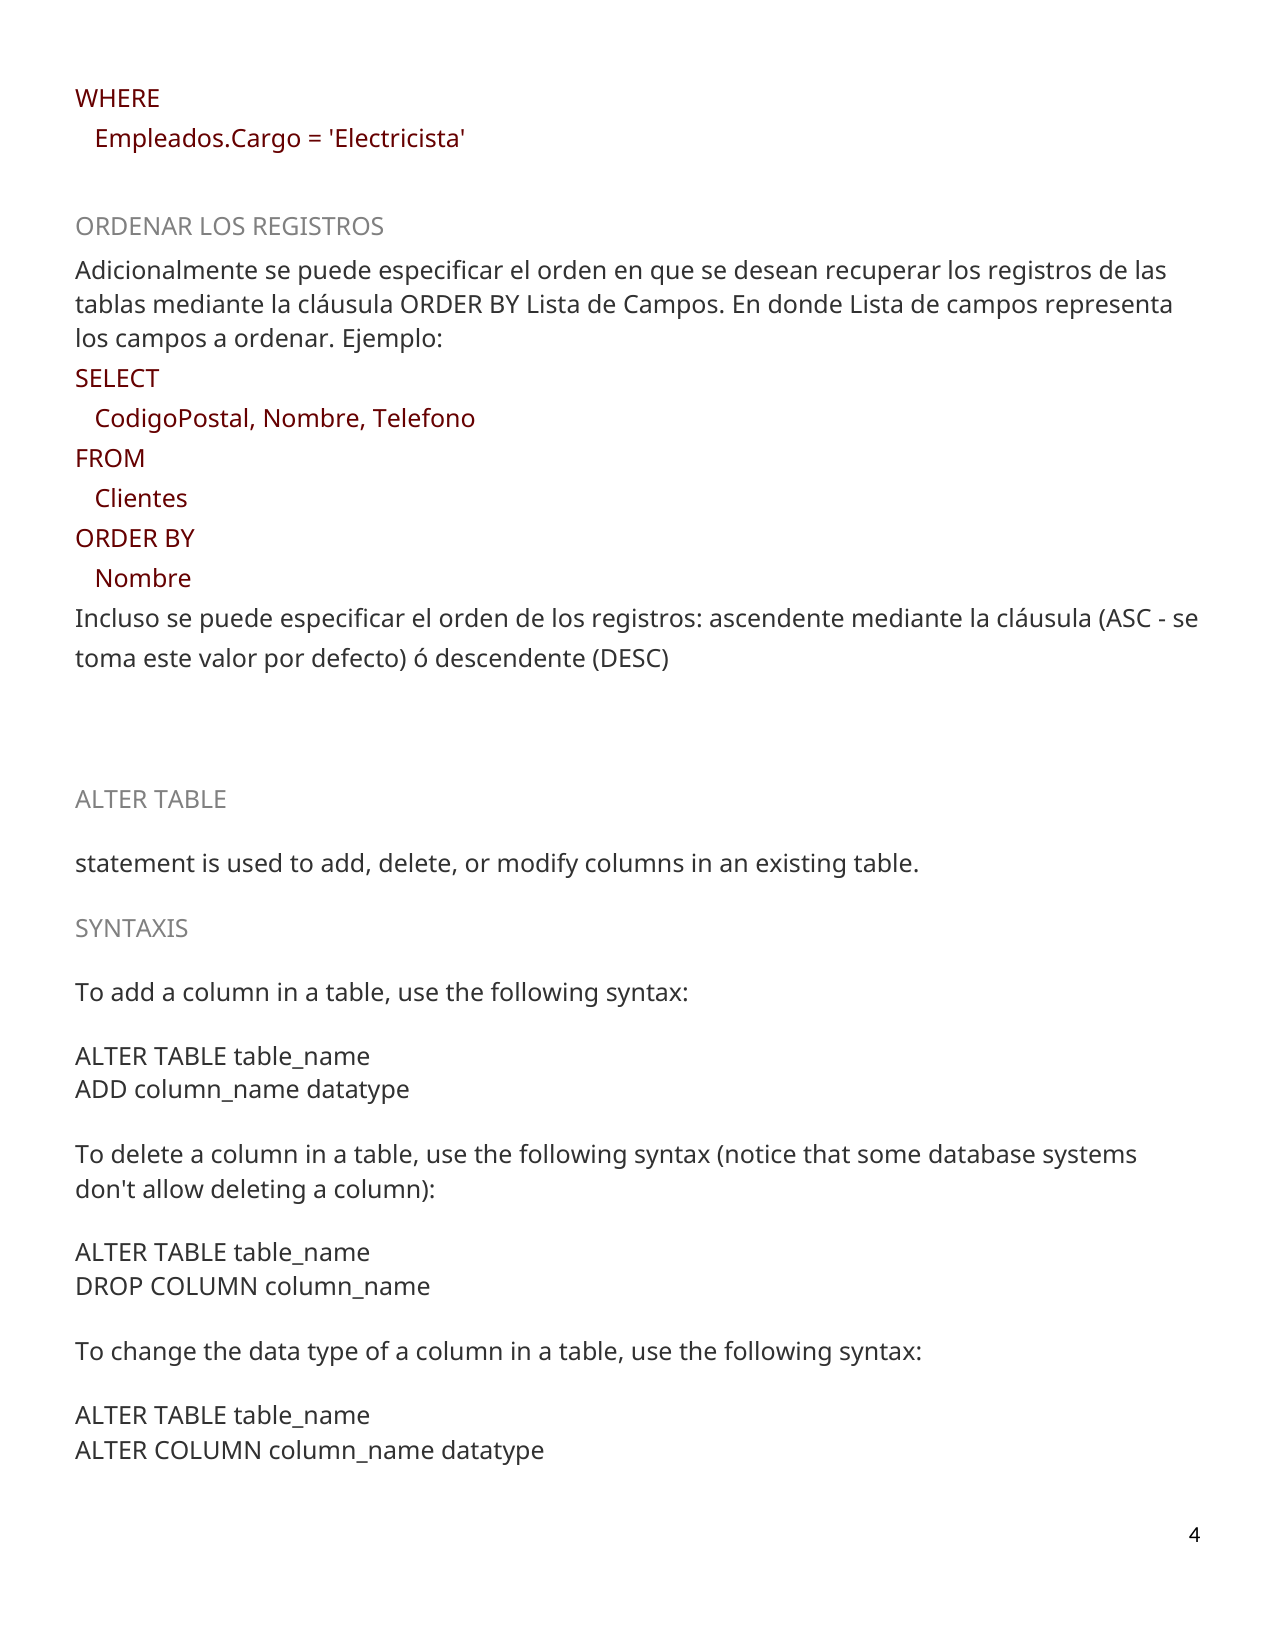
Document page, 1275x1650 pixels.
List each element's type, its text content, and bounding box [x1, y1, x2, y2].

text To add a column in a table, use the following syntax: [75, 974, 1200, 1009]
text statement is used to add, delete, or modify columns in an existing table. [75, 845, 1200, 880]
text SELECT CodigoPostal, Nombre, Telefono FROM Clientes ORDER BY Nombre [75, 355, 1200, 595]
text ALTER TABLE [75, 781, 1200, 816]
text SYNTAXIS [75, 909, 1200, 944]
text To change the data type of a column in a table, use the following syntax: [75, 1332, 1200, 1367]
text Incluso se puede especificar el orden de los registros: ascendente mediante la cláusula (ASC - se toma este valor por defecto) ó descendente (DESC) [75, 595, 1200, 675]
text ALTER TABLE table_name ADD column_name datatype [75, 1038, 1200, 1106]
text ORDENAR LOS REGISTROS [75, 208, 1200, 242]
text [75, 75, 1200, 155]
text Adicionalmente se puede especificar el orden en que se desean recuperar los registros de las tablas mediante la cláusula ORDER BY Lista de Campos. En donde Lista de campos representa los campos a ordenar. Ejemplo: [75, 252, 1200, 355]
text ALTER TABLE table_name ALTER COLUMN column_name datatype [75, 1397, 1200, 1467]
text ALTER TABLE table_name DROP COLUMN column_name [75, 1235, 1200, 1303]
text To delete a column in a table, use the following syntax (notice that some database systems don't allow deleting a column): [75, 1135, 1200, 1206]
